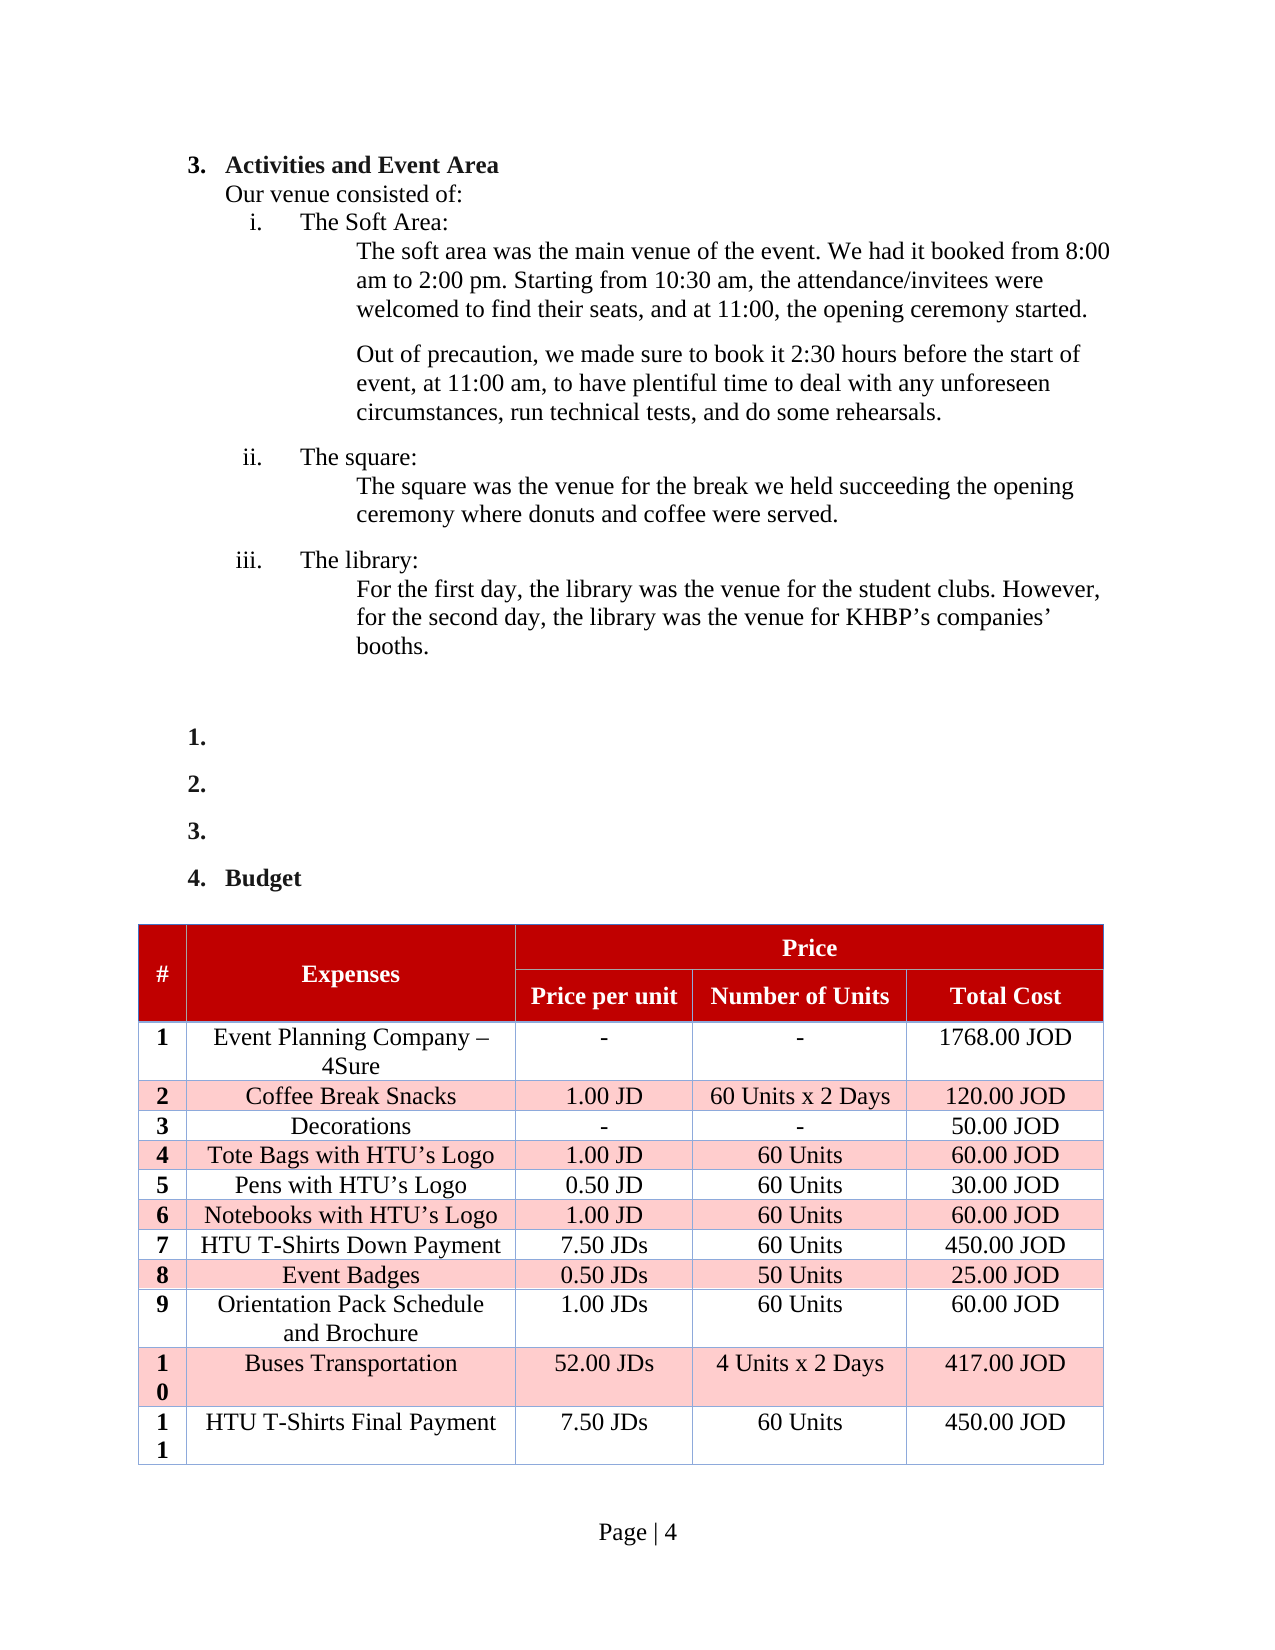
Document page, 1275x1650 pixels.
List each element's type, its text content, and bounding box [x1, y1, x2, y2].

table_header Expenses [187, 925, 515, 1021]
table_cell 11 [139, 1407, 186, 1464]
table_cell - [693, 1023, 906, 1080]
table_cell 60 Units [693, 1290, 906, 1347]
table_cell 120.00 JOD [907, 1081, 1103, 1110]
table_cell 1.00 JDs [516, 1290, 692, 1347]
list Activities and Event Area Our venue consisted of: [187, 150, 1125, 207]
table_cell 3 [139, 1111, 186, 1139]
list The library: [262, 545, 1125, 574]
table_cell 4 Units x 2 Days [693, 1348, 906, 1406]
table_cell Event Planning Company – 4Sure [187, 1023, 515, 1080]
table_cell Pens with HTU’s Logo [187, 1170, 515, 1199]
table_cell 25.00 JOD [907, 1260, 1103, 1288]
table_cell - [693, 1111, 906, 1139]
table_cell Buses Transportation [187, 1348, 515, 1406]
table_cell 1.00 JD [516, 1081, 692, 1110]
text The soft area was the main venue of the event. We had it booked from 8:00 am to 2:00 pm. Starting from 10:30 am, the attendance/invitees were welcomed to find their seats, and at 11:00, the opening ceremony started. [356, 236, 1125, 322]
table_cell 6 [139, 1200, 186, 1229]
table_cell 0.50 JDs [516, 1260, 692, 1288]
text Out of precaution, we made sure to book it 2:30 hours before the start of event, at 11:00 am, to have plentiful time to deal with any unforeseen circumstances, run technical tests, and do some rehearsals. [356, 339, 1125, 425]
table_cell Price per unit [516, 970, 692, 1021]
table_cell 1768.00 JOD [907, 1023, 1103, 1080]
list The Soft Area: [262, 207, 1125, 236]
table_cell Coffee Break Snacks [187, 1081, 515, 1110]
table_cell 417.00 JOD [907, 1348, 1103, 1406]
table_cell 7.50 JDs [516, 1230, 692, 1259]
table_cell HTU T-Shirts Final Payment [187, 1407, 515, 1464]
table_cell 50 Units [693, 1260, 906, 1288]
table_cell 0.50 JD [516, 1170, 692, 1199]
table_cell 60 Units [693, 1407, 906, 1464]
table_cell 10 [139, 1348, 186, 1406]
table_cell 60.00 JOD [907, 1290, 1103, 1347]
table_cell - [516, 1023, 692, 1080]
table_cell - [516, 1111, 692, 1139]
table_cell HTU T-Shirts Down Payment [187, 1230, 515, 1259]
table_cell Orientation Pack Schedule and Brochure [187, 1290, 515, 1347]
table_cell Number of Units [693, 970, 906, 1021]
table_cell 50.00 JOD [907, 1111, 1103, 1139]
table_cell 60 Units [693, 1230, 906, 1259]
table_header # [139, 925, 186, 1021]
table_cell 5 [139, 1170, 186, 1199]
table_cell 1 [139, 1023, 186, 1080]
table_cell Event Badges [187, 1260, 515, 1288]
table_cell 1.00 JD [516, 1141, 692, 1169]
table_cell 4 [139, 1141, 186, 1169]
table_cell 7 [139, 1230, 186, 1259]
table_cell 1.00 JD [516, 1200, 692, 1229]
table_cell 8 [139, 1260, 186, 1288]
table_cell Total Cost [907, 970, 1103, 1021]
table_cell Notebooks with HTU’s Logo [187, 1200, 515, 1229]
table_cell 2 [139, 1081, 186, 1110]
table_header Price [516, 925, 1103, 969]
list Budget [187, 863, 1125, 892]
list The square: [262, 442, 1125, 471]
table_cell Decorations [187, 1111, 515, 1139]
table_cell 30.00 JOD [907, 1170, 1103, 1199]
table_cell 7.50 JDs [516, 1407, 692, 1464]
text The square was the venue for the break we held succeeding the opening ceremony where donuts and coffee were served. [356, 471, 1125, 528]
table_cell 450.00 JOD [907, 1230, 1103, 1259]
table_cell 52.00 JDs [516, 1348, 692, 1406]
table_cell 9 [139, 1290, 186, 1347]
table_cell 60 Units x 2 Days [693, 1081, 906, 1110]
table_cell 60 Units [693, 1200, 906, 1229]
table_cell 60.00 JOD [907, 1200, 1103, 1229]
table_cell 60 Units [693, 1170, 906, 1199]
table_cell 450.00 JOD [907, 1407, 1103, 1464]
text For the first day, the library was the venue for the student clubs. However, for the second day, the library was the venue for KHBP’s companies’ booths. [356, 574, 1125, 660]
table_cell Tote Bags with HTU’s Logo [187, 1141, 515, 1169]
table_cell 60 Units [693, 1141, 906, 1169]
table_cell 60.00 JOD [907, 1141, 1103, 1169]
